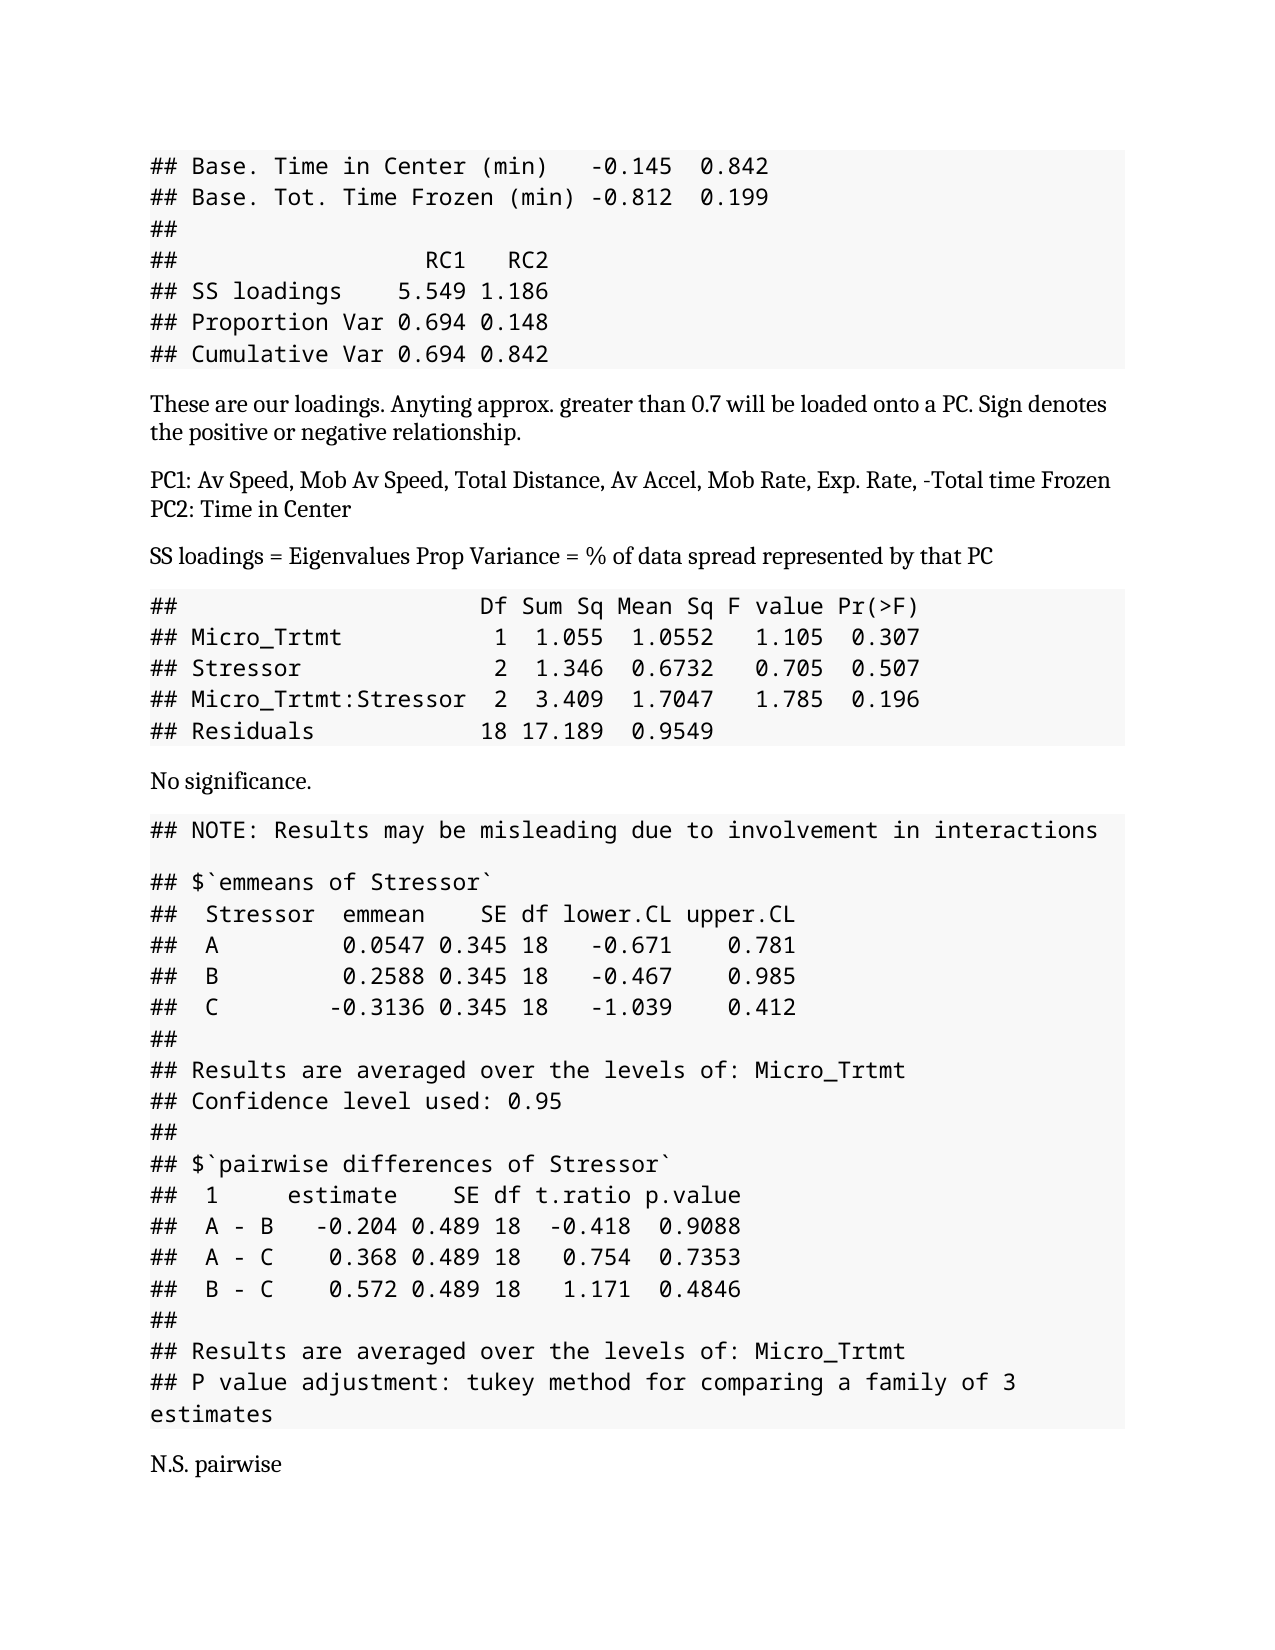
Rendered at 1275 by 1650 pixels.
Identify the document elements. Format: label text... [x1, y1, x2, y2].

text ## NOTE: Results may be misleading due to involvement in interactions [150, 814, 1125, 845]
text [150, 150, 1125, 369]
text N.S. pairwise [150, 1449, 1125, 1478]
text These are our loadings. Anyting approx. greater than 0.7 will be loaded onto a PC. Sign denotes the positive or negative relationship. [150, 389, 1125, 447]
text SS loadings = Eigenvalues Prop Variance = % of data spread represented by that PC [150, 542, 1125, 571]
text No significance. [150, 767, 1125, 795]
text ## Df Sum Sq Mean Sq F value Pr(>F) ## Micro_Trtmt 1 1.055 1.0552 1.105 0.307 ## Stressor 2 1.346 0.6732 0.705 0.507 ## Micro_Trtmt:Stressor 2 3.409 1.7047 1.785 0.196 ## Residuals 18 17.189 0.9549 [150, 589, 1125, 746]
text PC1: Av Speed, Mob Av Speed, Total Distance, Av Accel, Mob Rate, Exp. Rate, -Total time Frozen PC2: Time in Center [150, 466, 1125, 523]
text ## $`emmeans of Stressor` ## Stressor emmean SE df lower.CL upper.CL ## A 0.0547 0.345 18 -0.671 0.781 ## B 0.2588 0.345 18 -0.467 0.985 ## C -0.3136 0.345 18 -1.039 0.412 ## ## Results are averaged over the levels of: Micro_Trtmt ## Confidence level used: 0.95 ## ## $`pairwise differences of Stressor` ## 1 estimate SE df t.ratio p.value ## A - B -0.204 0.489 18 -0.418 0.9088 ## A - C 0.368 0.489 18 0.754 0.7353 ## B - C 0.572 0.489 18 1.171 0.4846 ## ## Results are averaged over the levels of: Micro_Trtmt ## P value adjustment: tukey method for comparing a family of 3 estimates [150, 866, 1125, 1429]
